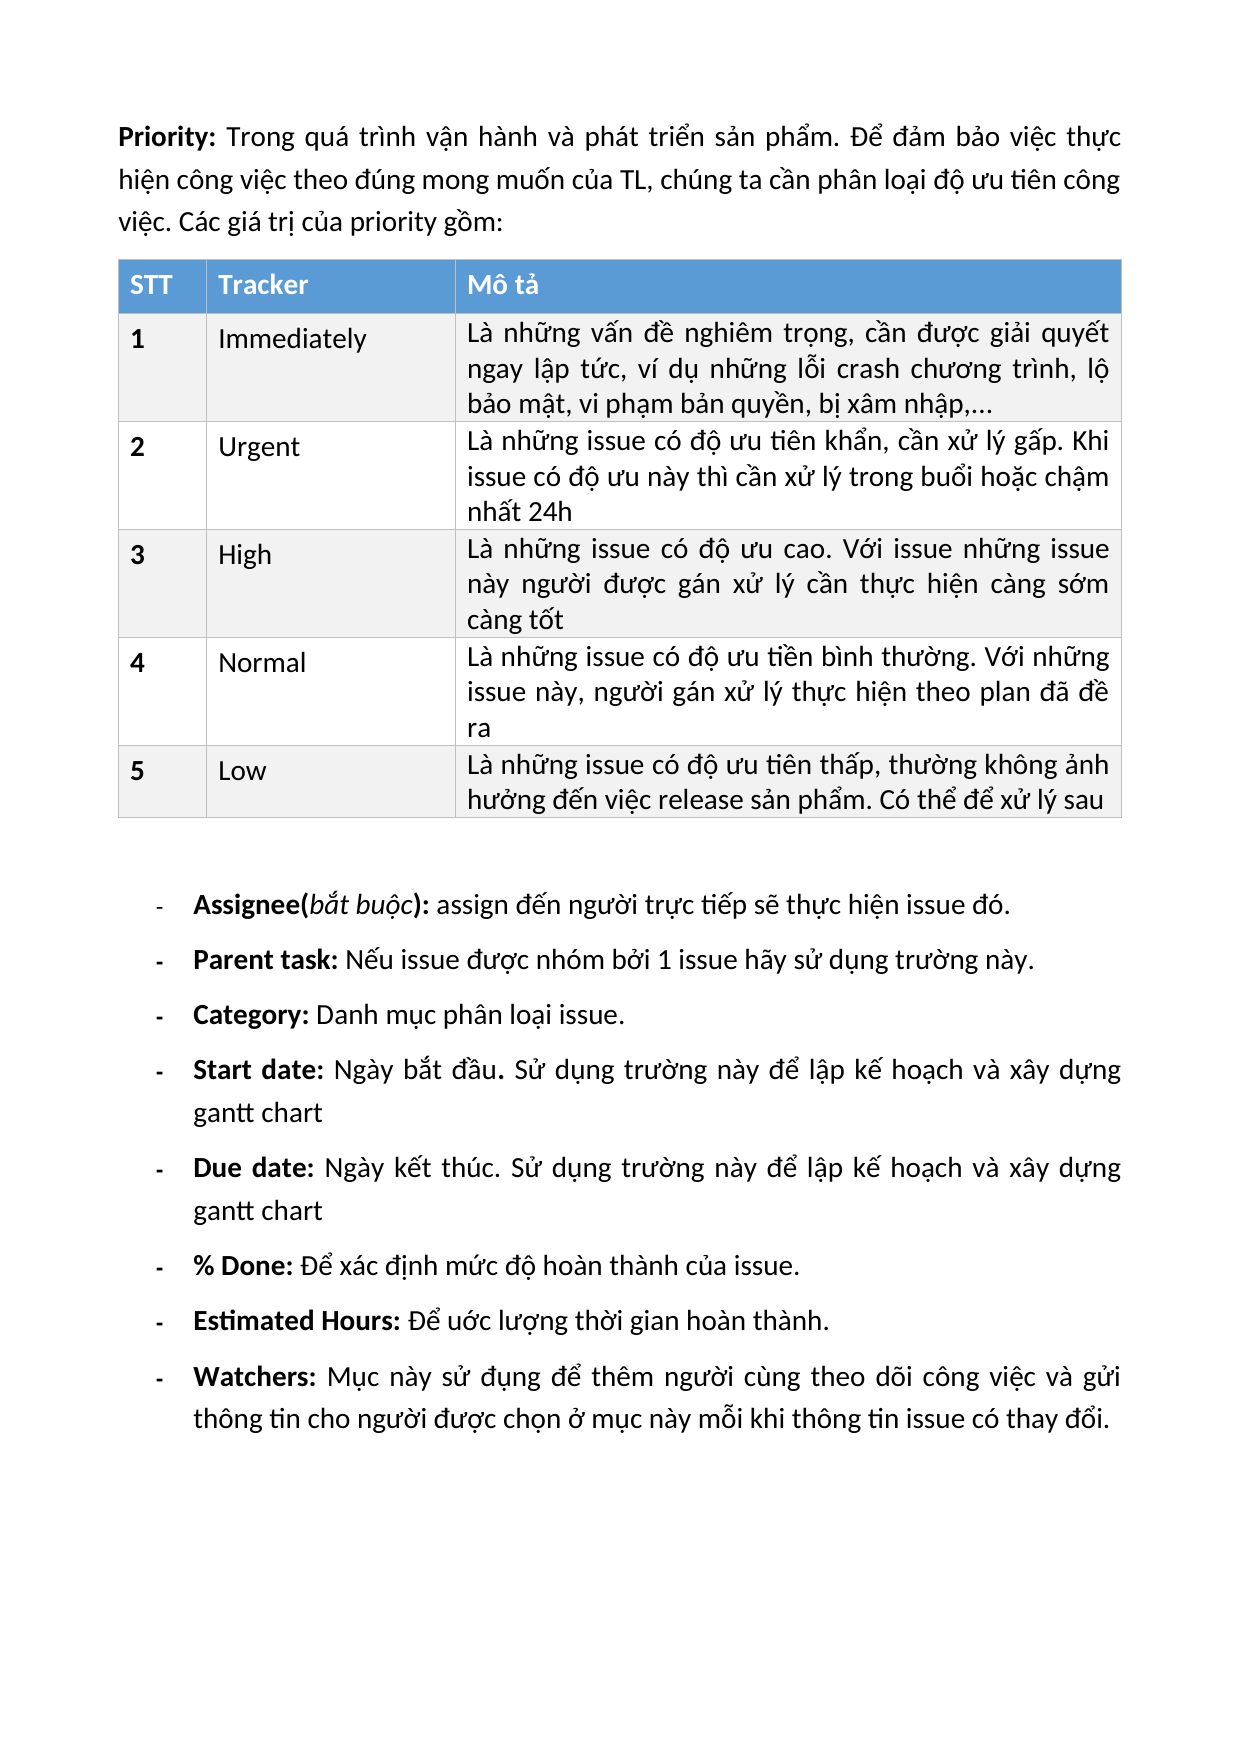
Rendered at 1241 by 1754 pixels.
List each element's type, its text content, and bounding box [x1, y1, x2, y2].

table_cell Low [207, 746, 455, 817]
text Priority: Trong quá trình vận hành và phát triển sản phẩm. Để đảm bảo việc thực hiện công việc theo đúng mong muốn của TL, chúng ta cần phân loại độ ưu tiên công việc. Các giá trị của priority gồm: [118, 118, 1122, 239]
table_cell High [207, 530, 455, 637]
table_cell Là những issue có độ ưu tiên khẩn, cần xử lý gấp. Khi issue có độ ưu này thì cần xử lý trong buổi hoặc chậm nhất 24h [456, 422, 1121, 529]
table_header Mô tả [456, 260, 1121, 313]
list Parent task: Nếu issue được nhóm bởi 1 issue hãy sử dụng trường này. [156, 941, 1122, 977]
list % Done: Để xác định mức độ hoàn thành của issue. [156, 1247, 1122, 1283]
list Start date: Ngày bắt đầu. Sử dụng trường này để lập kế hoạch và xây dựng gantt chart [156, 1051, 1122, 1130]
table_cell 2 [119, 422, 206, 529]
table_cell Immediately [207, 314, 455, 421]
table_header STT [119, 260, 206, 313]
table_cell 1 [119, 314, 206, 421]
list Category: Danh mục phân loại issue. [156, 996, 1122, 1032]
list Watchers: Mục này sử đụng để thêm người cùng theo dõi công việc và gửi thông tin cho người được chọn ở mục này mỗi khi thông tin issue có thay đổi. [156, 1358, 1122, 1436]
table_cell Là những issue có độ ưu tiền bình thường. Với những issue này, người gán xử lý thực hiện theo plan đã đề ra [456, 638, 1121, 745]
table_cell 4 [119, 638, 206, 745]
table_cell Là những vấn đề nghiêm trọng, cần được giải quyết ngay lập tức, ví dụ những lỗi crash chương trình, lộ bảo mật, vi phạm bản quyền, bị xâm nhập,... [456, 314, 1121, 421]
table_cell Urgent [207, 422, 455, 529]
table_cell 3 [119, 530, 206, 637]
table_header Tracker [207, 260, 455, 313]
table_cell 5 [119, 746, 206, 817]
table_cell Là những issue có độ ưu tiên thấp, thường không ảnh hưởng đến việc release sản phẩm. Có thể để xử lý sau [456, 746, 1121, 817]
list Estimated Hours: Để uớc lượng thời gian hoàn thành. [156, 1302, 1122, 1338]
table_cell Là những issue có độ ưu cao. Với issue những issue này người được gán xử lý cần thực hiện càng sớm càng tốt [456, 530, 1121, 637]
table_cell Normal [207, 638, 455, 745]
list Assignee(bắt buộc): assign đến người trực tiếp sẽ thực hiện issue đó. [156, 886, 1122, 921]
list Due date: Ngày kết thúc. Sử dụng trường này để lập kế hoạch và xây dựng gantt chart [156, 1149, 1122, 1228]
